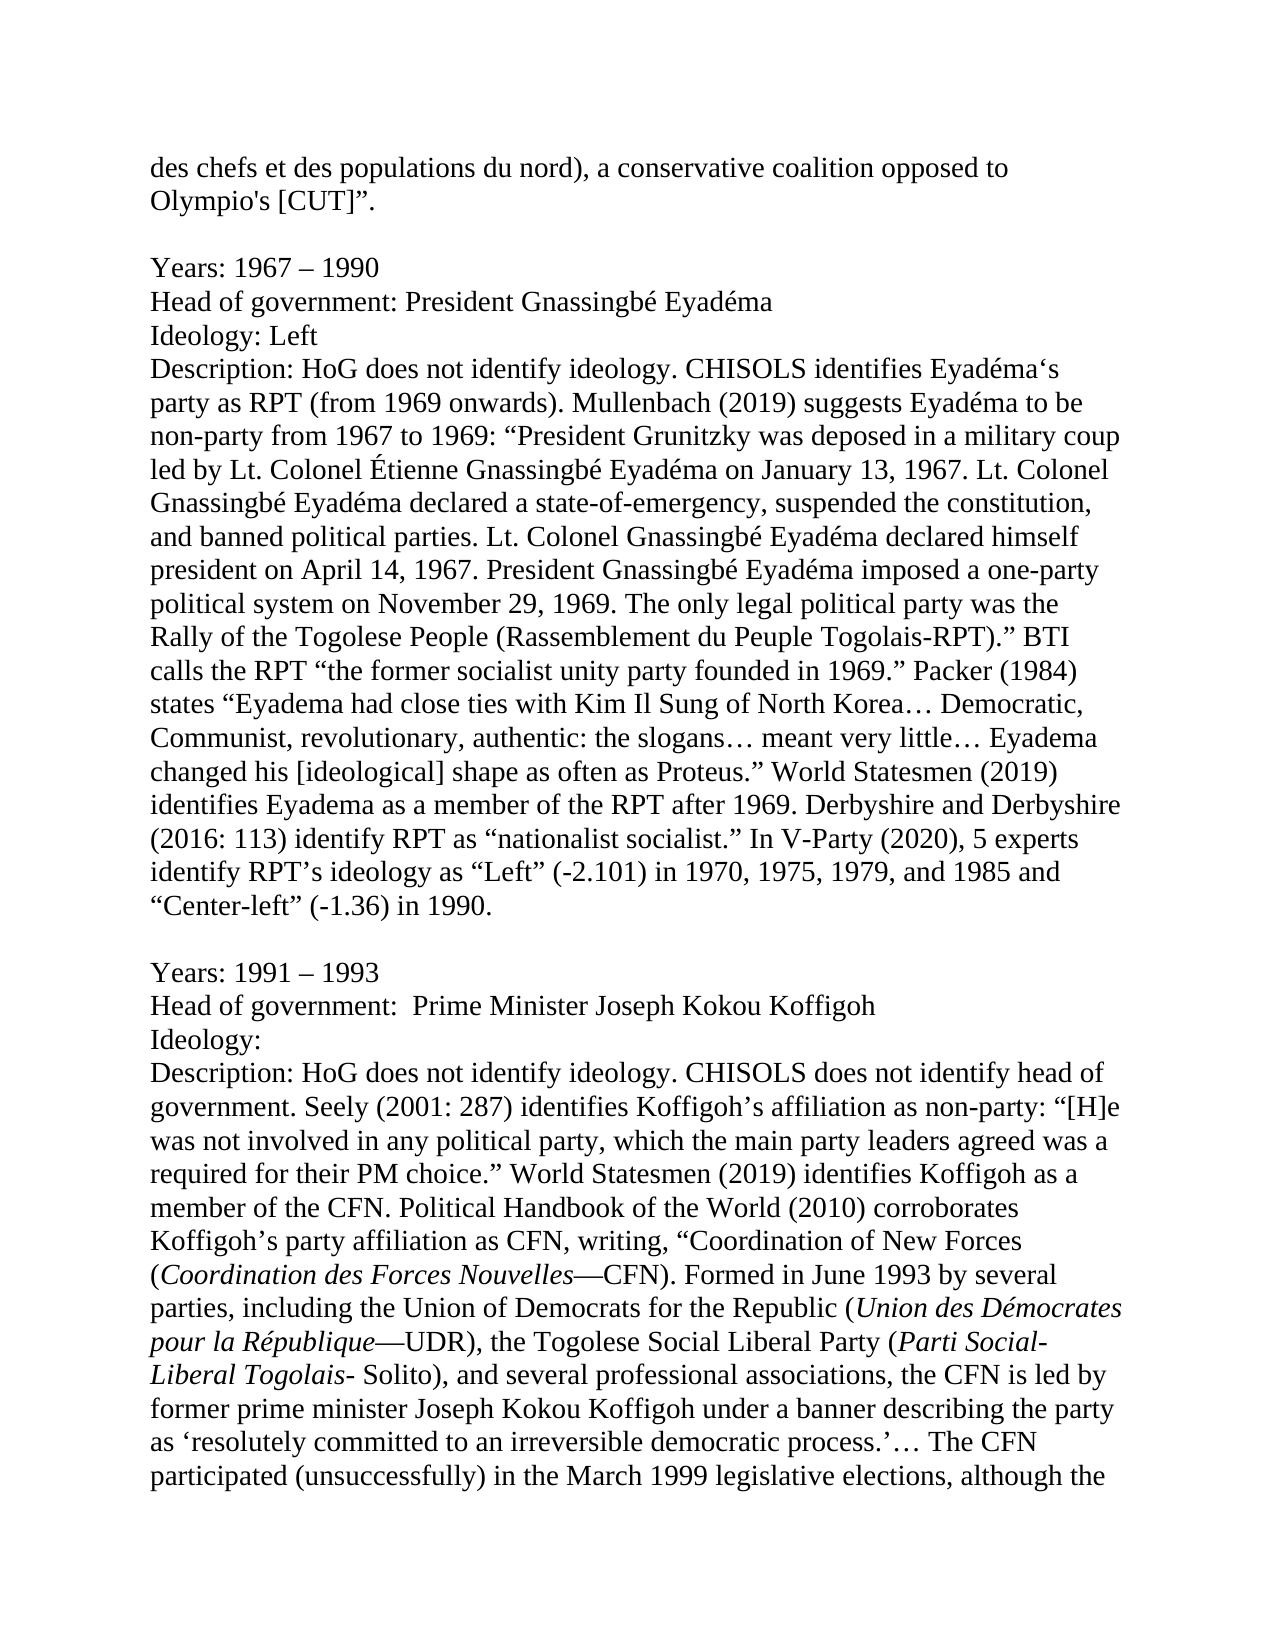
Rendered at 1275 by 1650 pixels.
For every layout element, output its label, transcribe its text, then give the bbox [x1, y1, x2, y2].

text Years: 1967 – 1990 [150, 251, 1125, 284]
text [150, 1056, 1125, 1492]
text Description: HoG does not identify ideology. CHISOLS identifies Eyadéma‘s party as RPT (from 1969 onwards). Mullenbach (2019) suggests Eyadéma to be non-party from 1967 to 1969: “President Grunitzky was deposed in a military coup led by Lt. Colonel Étienne Gnassingbé Eyadéma on January 13, 1967. Lt. Colonel Gnassingbé Eyadéma declared a state-of-emergency, suspended the constitution, and banned political parties. Lt. Colonel Gnassingbé Eyadéma declared himself president on April 14, 1967. President Gnassingbé Eyadéma imposed a one-party political system on November 29, 1969. The only legal political party was the Rally of the Togolese People (Rassemblement du Peuple Togolais-RPT).” BTI calls the RPT “the former socialist unity party founded in 1969.” Packer (1984) states “Eyadema had close ties with Kim Il Sung of North Korea… Democratic, Communist, revolutionary, authentic: the slogans… meant very little… Eyadema changed his [ideological] shape as often as Proteus.” World Statesmen (2019) identifies Eyadema as a member of the RPT after 1969. Derbyshire and Derbyshire (2016: 113) identify RPT as “nationalist socialist.” In V-Party (2020), 5 experts identify RPT’s ideology as “Left” (-2.101) in 1970, 1975, 1979, and 1985 and “Center-left” (-1.36) in 1990. [150, 351, 1125, 921]
text Head of government: President Gnassingbé Eyadéma [150, 284, 1125, 318]
text Ideology: Left [150, 318, 1125, 351]
text Years: 1991 – 1993 [150, 955, 1125, 988]
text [150, 150, 1125, 217]
text Head of government: Prime Minister Joseph Kokou Koffigoh [150, 988, 1125, 1022]
text Ideology: [150, 1022, 1125, 1056]
